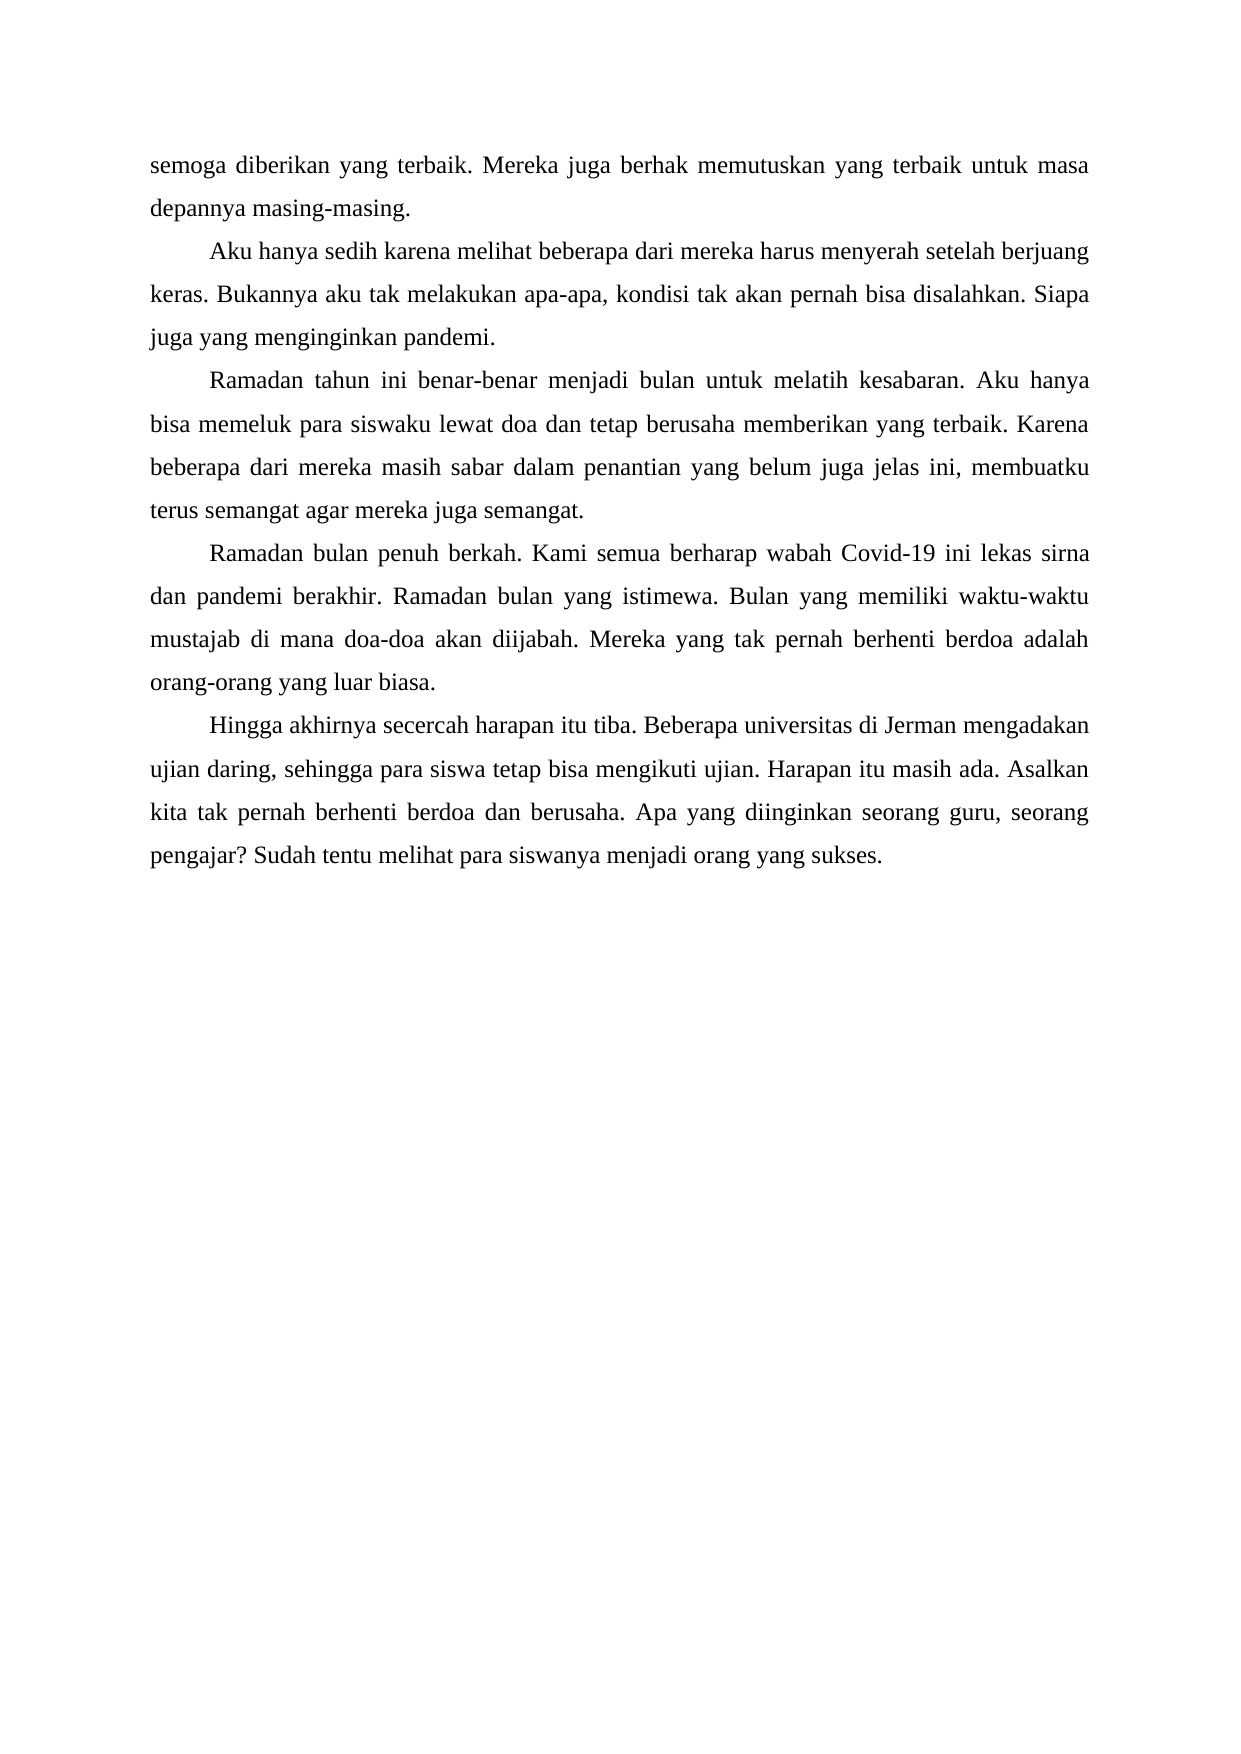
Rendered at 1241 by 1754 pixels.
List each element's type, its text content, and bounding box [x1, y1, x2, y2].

text Ramadan bulan penuh berkah. Kami semua berharap wabah Covid-19 ini lekas sirna dan pandemi berakhir. Ramadan bulan yang istimewa. Bulan yang memiliki waktu-waktu mustajab di mana doa-doa akan diijabah. Mereka yang tak pernah berhenti berdoa adalah orang-orang yang luar biasa. [150, 538, 1090, 696]
text Aku hanya sedih karena melihat beberapa dari mereka harus menyerah setelah berjuang keras. Bukannya aku tak melakukan apa-apa, kondisi tak akan pernah bisa disalahkan. Siapa juga yang menginginkan pandemi. [150, 236, 1090, 351]
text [150, 150, 1090, 222]
text Hingga akhirnya secercah harapan itu tiba. Beberapa universitas di Jerman mengadakan ujian daring, sehingga para siswa tetap bisa mengikuti ujian. Harapan itu masih ada. Asalkan kita tak pernah berhenti berdoa dan berusaha. Apa yang diinginkan seorang guru, seorang pengajar? Sudah tentu melihat para siswanya menjadi orang yang sukses. [150, 711, 1090, 869]
text Ramadan tahun ini benar-benar menjadi bulan untuk melatih kesabaran. Aku hanya bisa memeluk para siswaku lewat doa dan tetap berusaha memberikan yang terbaik. Karena beberapa dari mereka masih sabar dalam penantian yang belum juga jelas ini, membuatku terus semangat agar mereka juga semangat. [150, 366, 1090, 524]
